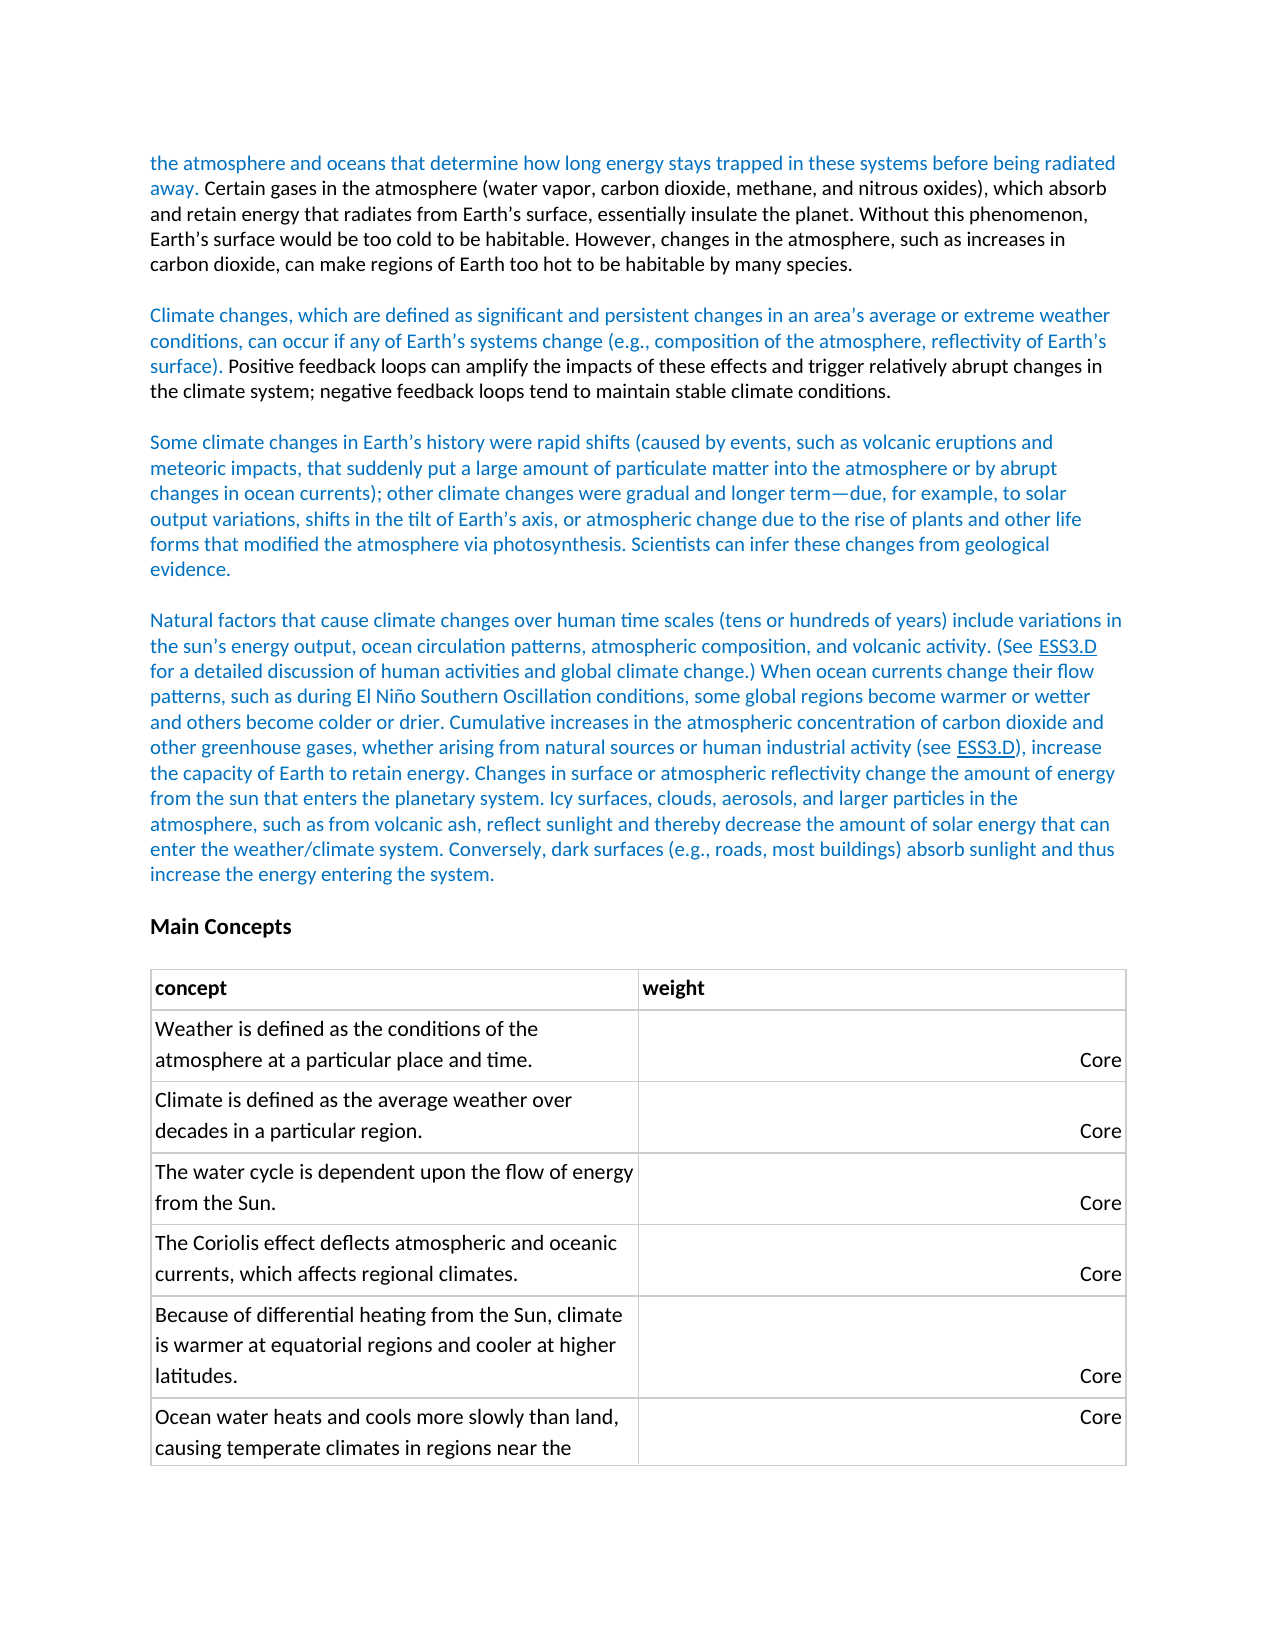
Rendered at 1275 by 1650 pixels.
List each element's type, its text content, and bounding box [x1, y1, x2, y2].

text Some climate changes in Earth’s history were rapid shifts (caused by events, such as volcanic eruptions and meteoric impacts, that suddenly put a large amount of particulate matter into the atmosphere or by abrupt changes in ocean currents); other climate changes were gradual and longer term—due, for example, to solar output variations, shifts in the tilt of Earth’s axis, or atmospheric change due to the rise of plants and other life forms that modified the atmosphere via photosynthesis. Scientists can infer these changes from geological evidence. [150, 429, 1125, 582]
table_cell Ocean water heats and cools more slowly than land, causing temperate climates in regions near the ocean. [152, 1399, 638, 1464]
table_cell Weather is defined as the conditions of the atmosphere at a particular place and time. [152, 1011, 638, 1081]
table_cell Core [639, 1399, 1125, 1464]
table_cell Core [639, 1225, 1125, 1295]
table_cell Core [639, 1082, 1125, 1152]
text Natural factors that cause climate changes over human time scales (tens or hundreds of years) include variations in the sun’s energy output, ocean circulation patterns, atmospheric composition, and volcanic activity. (See ESS3.D for a detailed discussion of human activities and global climate change.) When ocean currents change their flow patterns, such as during El Niño Southern Oscillation conditions, some global regions become warmer or wetter and others become colder or drier. Cumulative increases in the atmospheric concentration of carbon dioxide and other greenhouse gases, whether arising from natural sources or human industrial activity (see ESS3.D), increase the capacity of Earth to retain energy. Changes in surface or atmospheric reflectivity change the amount of energy from the sun that enters the planetary system. Icy surfaces, clouds, aerosols, and larger particles in the atmosphere, such as from volcanic ash, reflect sunlight and thereby decrease the amount of solar energy that can enter the weather/climate system. Conversely, dark surfaces (e.g., roads, most buildings) absorb sunlight and thus increase the energy entering the system. [150, 607, 1125, 887]
table_cell Core [639, 1154, 1125, 1224]
table_cell Because of differential heating from the Sun, climate is warmer at equatorial regions and cooler at higher latitudes. [152, 1297, 638, 1397]
table_cell The Coriolis effect deflects atmospheric and oceanic currents, which affects regional climates. [152, 1225, 638, 1295]
table_header concept [152, 970, 638, 1009]
table_cell The water cycle is dependent upon the flow of energy from the Sun. [152, 1154, 638, 1224]
text Climate changes, which are defined as significant and persistent changes in an area’s average or extreme weather conditions, can occur if any of Earth’s systems change (e.g., composition of the atmosphere, reflectivity of Earth’s surface). Positive feedback loops can amplify the impacts of these effects and trigger relatively abrupt changes in the climate system; negative feedback loops tend to maintain stable climate conditions. [150, 302, 1125, 404]
table_cell Core [639, 1011, 1125, 1081]
table_cell Climate is defined as the average weather over decades in a particular region. [152, 1082, 638, 1152]
table_cell Core [639, 1297, 1125, 1397]
text Main Concepts [150, 912, 1125, 941]
table_header weight [639, 970, 1125, 1009]
